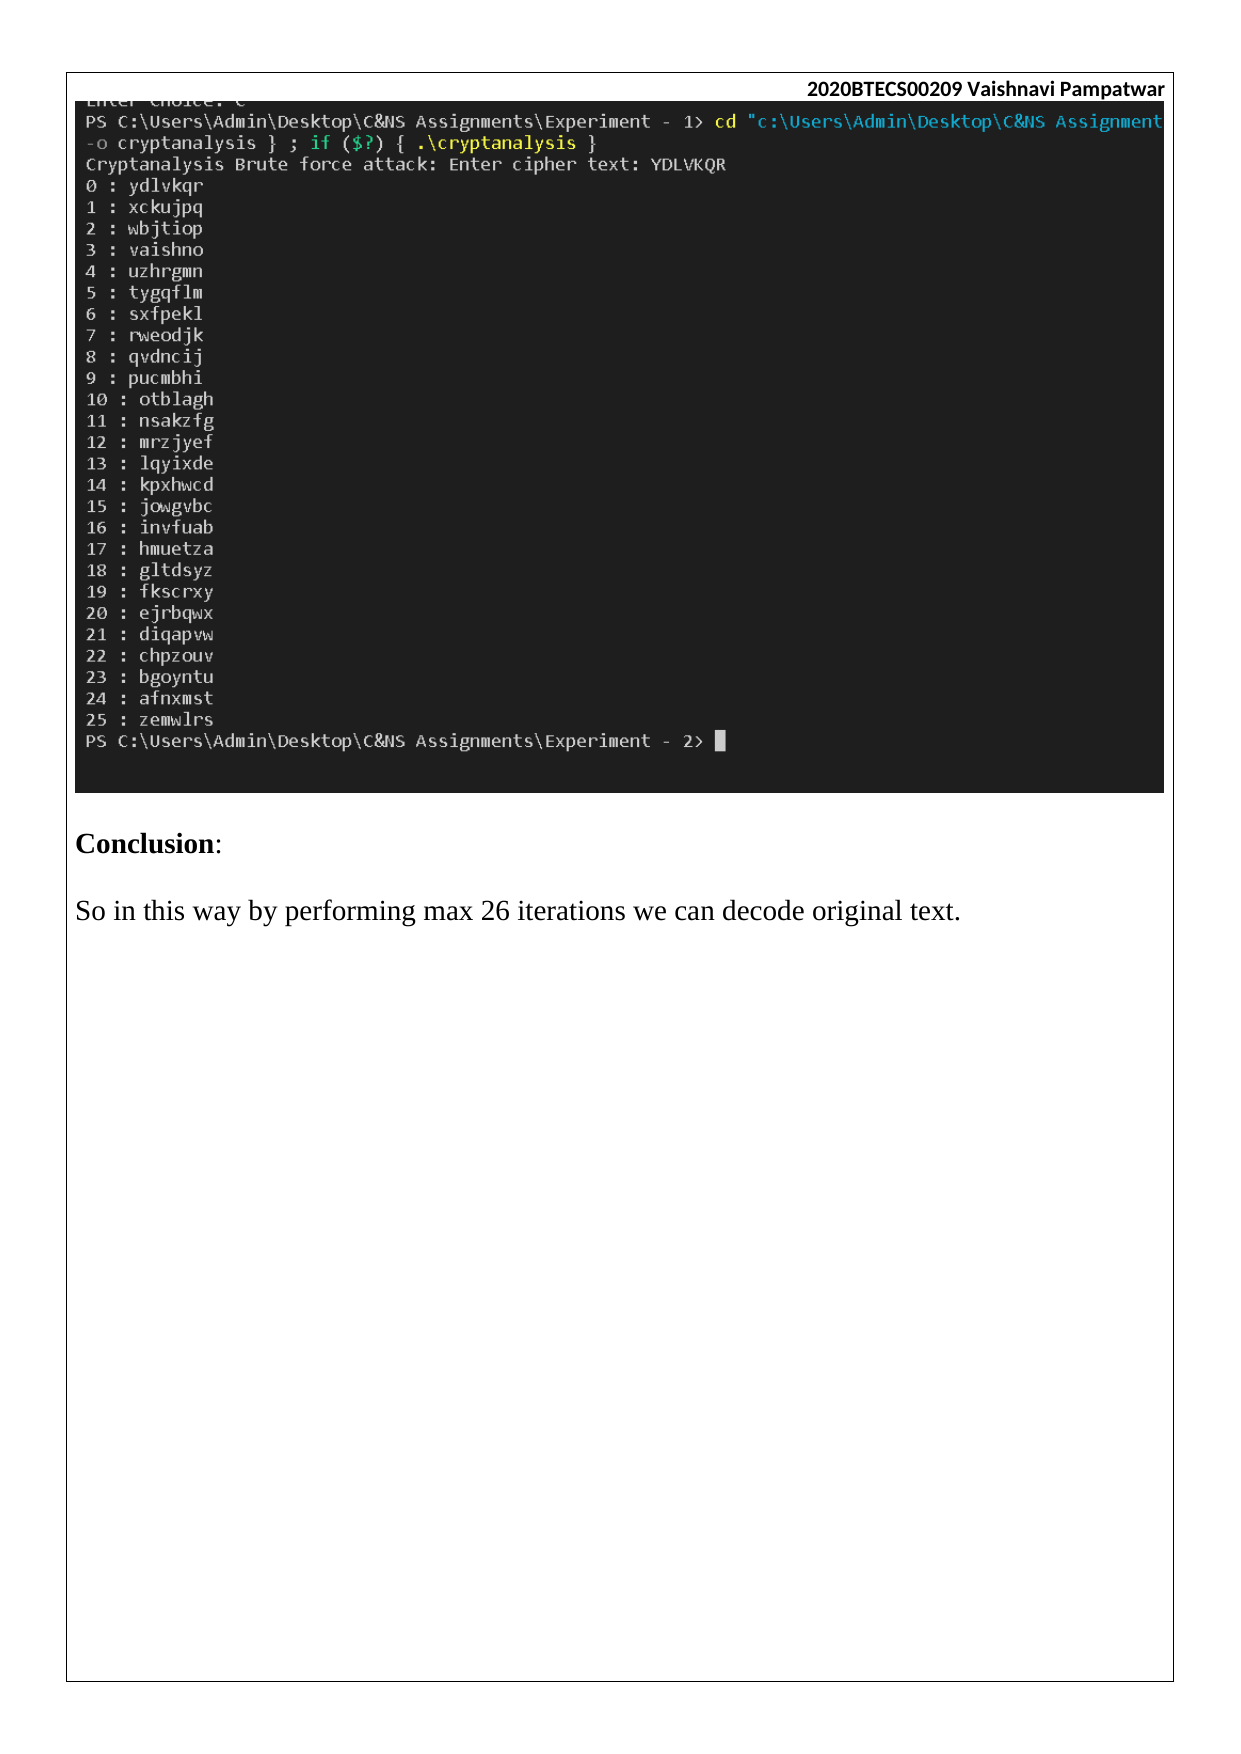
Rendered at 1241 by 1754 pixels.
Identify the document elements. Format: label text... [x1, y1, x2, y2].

picture [75, 101, 1164, 793]
text So in this way by performing max 26 iterations we can decode original text. [75, 893, 1165, 926]
text Conclusion: [75, 826, 1165, 859]
